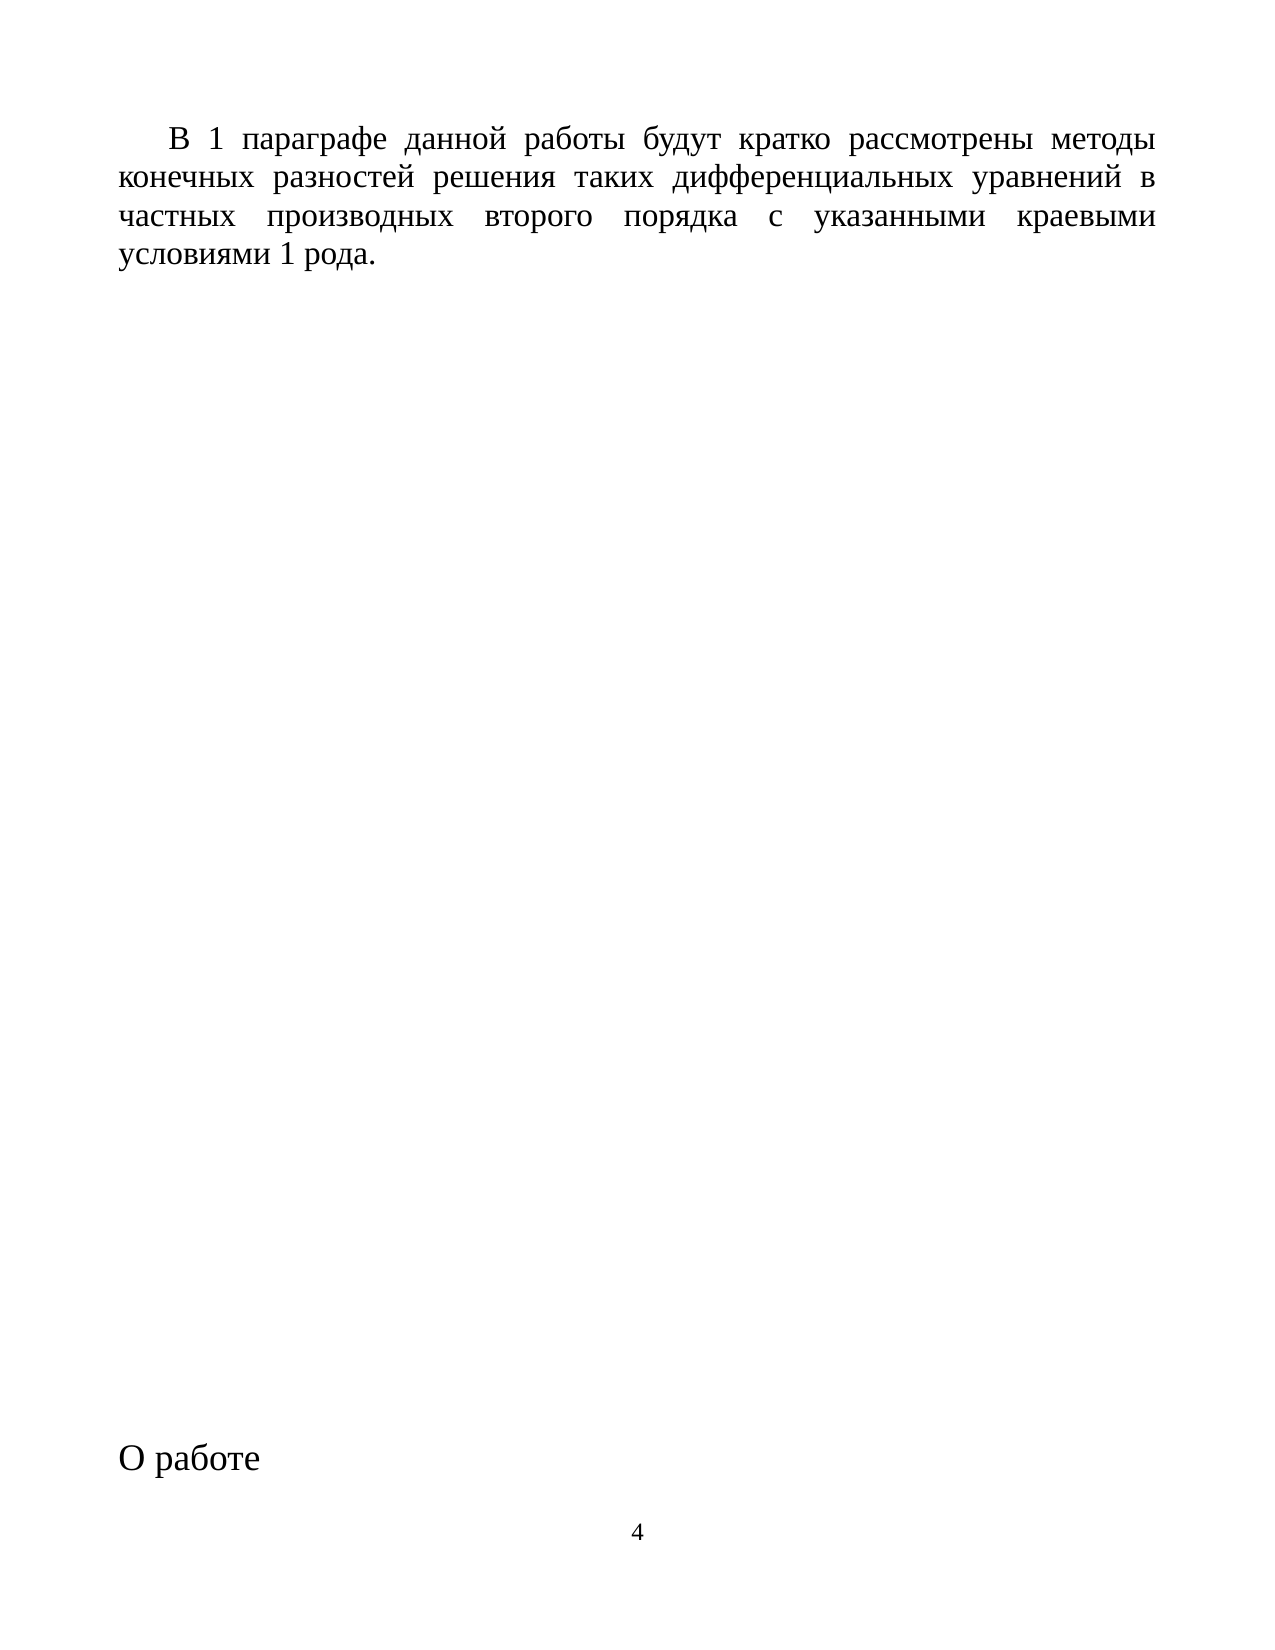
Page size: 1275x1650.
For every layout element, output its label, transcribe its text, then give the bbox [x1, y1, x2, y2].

text В 1 параграфе данной работы будут кратко рассмотрены методы конечных разностей решения таких дифференциальных уравнений в частных производных второго порядка с указанными краевыми условиями 1 рода. [118, 118, 1157, 271]
text О работе [118, 1436, 1157, 1479]
